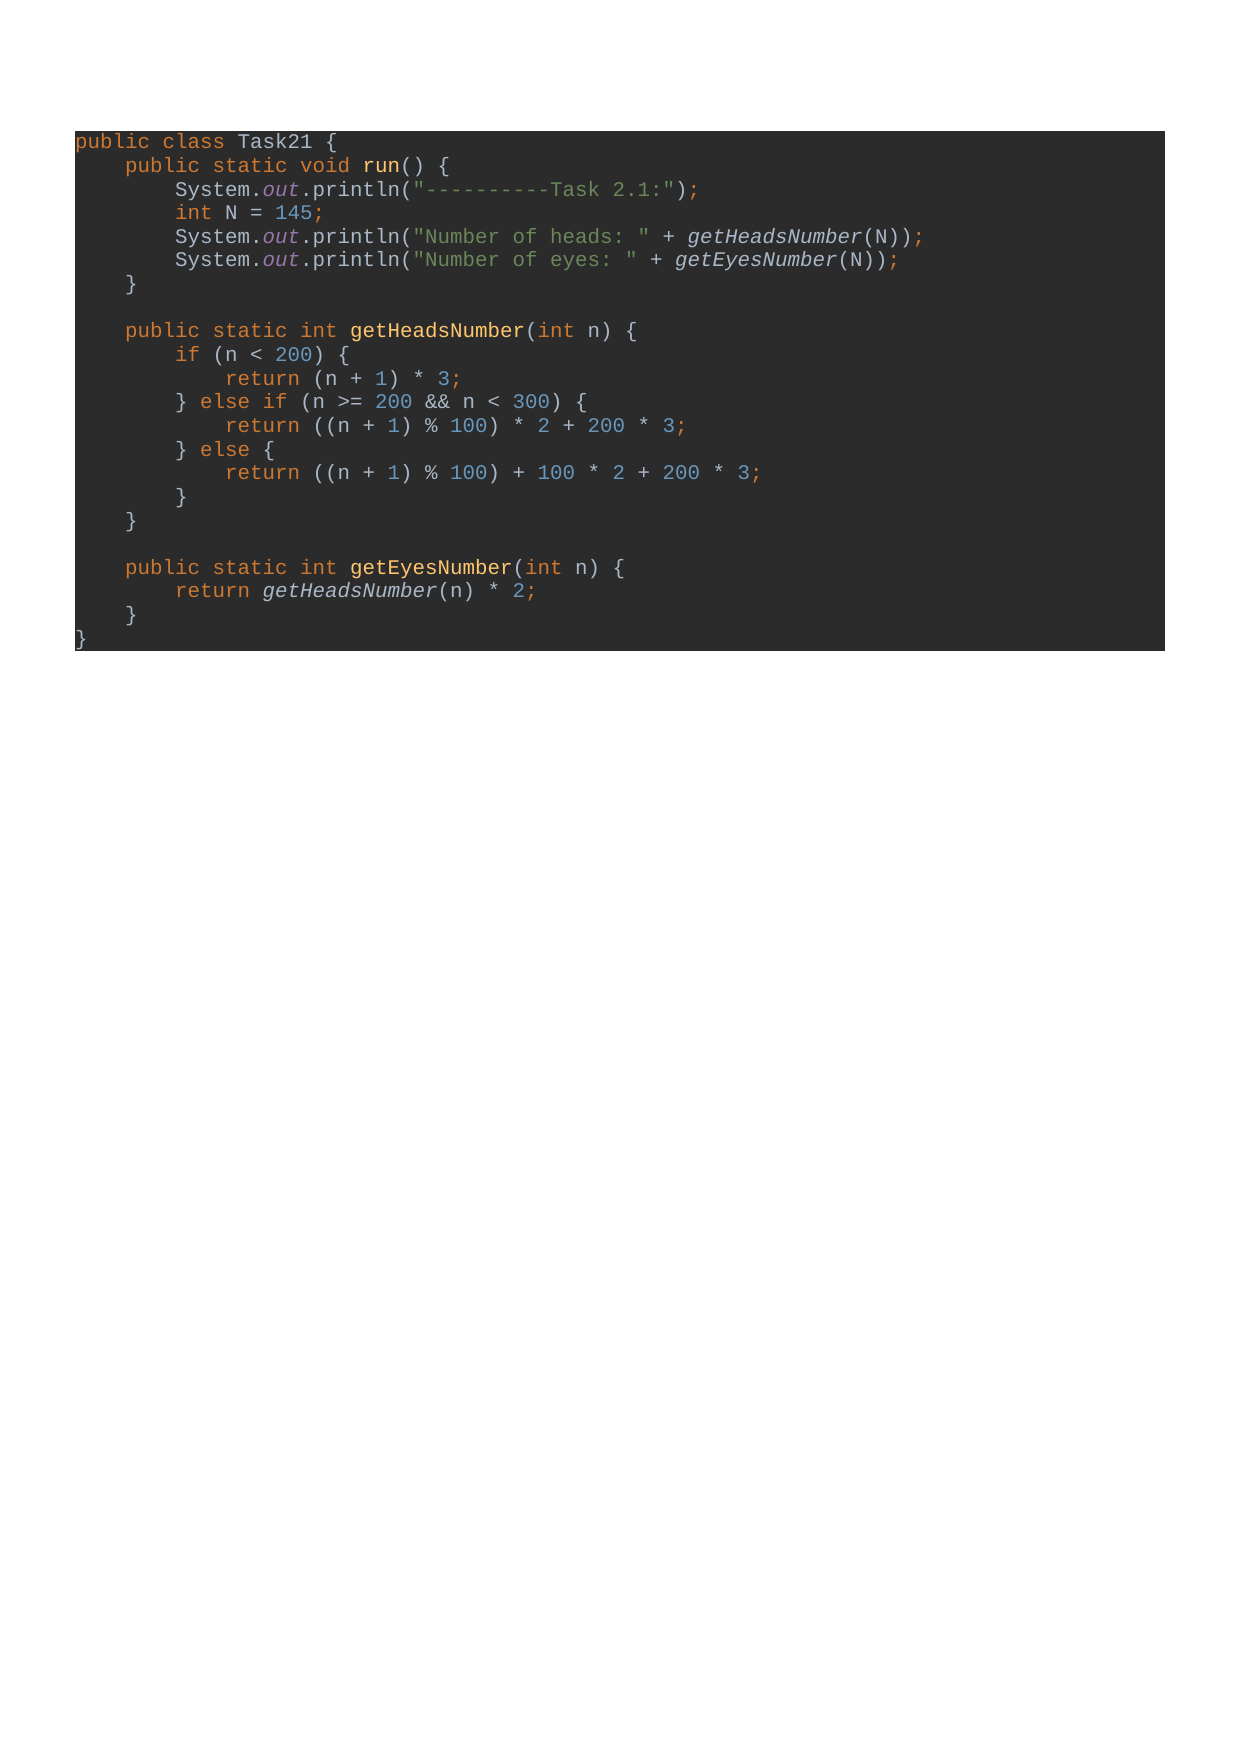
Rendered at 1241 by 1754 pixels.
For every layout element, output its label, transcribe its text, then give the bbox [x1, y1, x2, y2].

text public class Task21 { public static void run() { System.out.println("----------Task 2.1:"); int N = 145; System.out.println("Number of heads: " + getHeadsNumber(N)); System.out.println("Number of eyes: " + getEyesNumber(N)); } public static int getHeadsNumber(int n) { if (n < 200) { return (n + 1) * 3; } else if (n >= 200 && n < 300) { return ((n + 1) % 100) * 2 + 200 * 3; } else { return ((n + 1) % 100) + 100 * 2 + 200 * 3; } } public static int getEyesNumber(int n) { return getHeadsNumber(n) * 2; } } [75, 131, 1165, 651]
